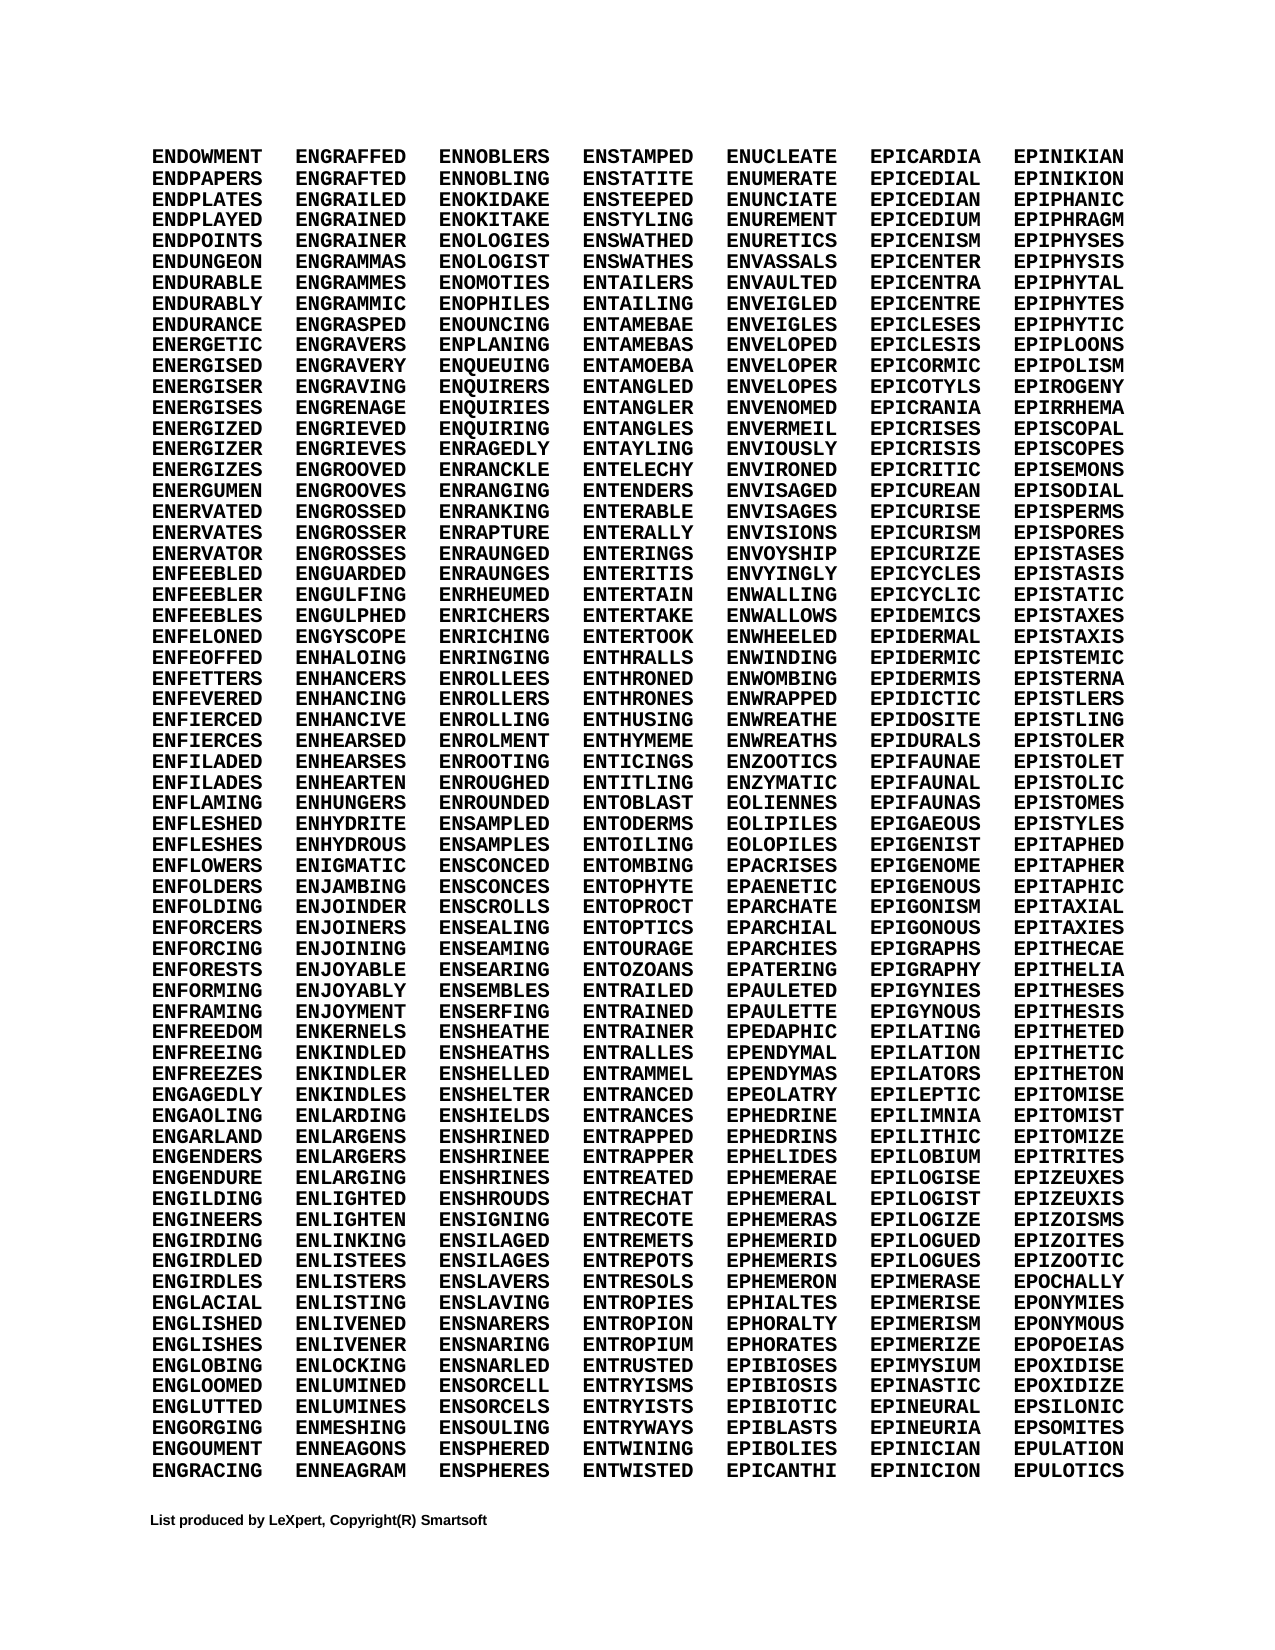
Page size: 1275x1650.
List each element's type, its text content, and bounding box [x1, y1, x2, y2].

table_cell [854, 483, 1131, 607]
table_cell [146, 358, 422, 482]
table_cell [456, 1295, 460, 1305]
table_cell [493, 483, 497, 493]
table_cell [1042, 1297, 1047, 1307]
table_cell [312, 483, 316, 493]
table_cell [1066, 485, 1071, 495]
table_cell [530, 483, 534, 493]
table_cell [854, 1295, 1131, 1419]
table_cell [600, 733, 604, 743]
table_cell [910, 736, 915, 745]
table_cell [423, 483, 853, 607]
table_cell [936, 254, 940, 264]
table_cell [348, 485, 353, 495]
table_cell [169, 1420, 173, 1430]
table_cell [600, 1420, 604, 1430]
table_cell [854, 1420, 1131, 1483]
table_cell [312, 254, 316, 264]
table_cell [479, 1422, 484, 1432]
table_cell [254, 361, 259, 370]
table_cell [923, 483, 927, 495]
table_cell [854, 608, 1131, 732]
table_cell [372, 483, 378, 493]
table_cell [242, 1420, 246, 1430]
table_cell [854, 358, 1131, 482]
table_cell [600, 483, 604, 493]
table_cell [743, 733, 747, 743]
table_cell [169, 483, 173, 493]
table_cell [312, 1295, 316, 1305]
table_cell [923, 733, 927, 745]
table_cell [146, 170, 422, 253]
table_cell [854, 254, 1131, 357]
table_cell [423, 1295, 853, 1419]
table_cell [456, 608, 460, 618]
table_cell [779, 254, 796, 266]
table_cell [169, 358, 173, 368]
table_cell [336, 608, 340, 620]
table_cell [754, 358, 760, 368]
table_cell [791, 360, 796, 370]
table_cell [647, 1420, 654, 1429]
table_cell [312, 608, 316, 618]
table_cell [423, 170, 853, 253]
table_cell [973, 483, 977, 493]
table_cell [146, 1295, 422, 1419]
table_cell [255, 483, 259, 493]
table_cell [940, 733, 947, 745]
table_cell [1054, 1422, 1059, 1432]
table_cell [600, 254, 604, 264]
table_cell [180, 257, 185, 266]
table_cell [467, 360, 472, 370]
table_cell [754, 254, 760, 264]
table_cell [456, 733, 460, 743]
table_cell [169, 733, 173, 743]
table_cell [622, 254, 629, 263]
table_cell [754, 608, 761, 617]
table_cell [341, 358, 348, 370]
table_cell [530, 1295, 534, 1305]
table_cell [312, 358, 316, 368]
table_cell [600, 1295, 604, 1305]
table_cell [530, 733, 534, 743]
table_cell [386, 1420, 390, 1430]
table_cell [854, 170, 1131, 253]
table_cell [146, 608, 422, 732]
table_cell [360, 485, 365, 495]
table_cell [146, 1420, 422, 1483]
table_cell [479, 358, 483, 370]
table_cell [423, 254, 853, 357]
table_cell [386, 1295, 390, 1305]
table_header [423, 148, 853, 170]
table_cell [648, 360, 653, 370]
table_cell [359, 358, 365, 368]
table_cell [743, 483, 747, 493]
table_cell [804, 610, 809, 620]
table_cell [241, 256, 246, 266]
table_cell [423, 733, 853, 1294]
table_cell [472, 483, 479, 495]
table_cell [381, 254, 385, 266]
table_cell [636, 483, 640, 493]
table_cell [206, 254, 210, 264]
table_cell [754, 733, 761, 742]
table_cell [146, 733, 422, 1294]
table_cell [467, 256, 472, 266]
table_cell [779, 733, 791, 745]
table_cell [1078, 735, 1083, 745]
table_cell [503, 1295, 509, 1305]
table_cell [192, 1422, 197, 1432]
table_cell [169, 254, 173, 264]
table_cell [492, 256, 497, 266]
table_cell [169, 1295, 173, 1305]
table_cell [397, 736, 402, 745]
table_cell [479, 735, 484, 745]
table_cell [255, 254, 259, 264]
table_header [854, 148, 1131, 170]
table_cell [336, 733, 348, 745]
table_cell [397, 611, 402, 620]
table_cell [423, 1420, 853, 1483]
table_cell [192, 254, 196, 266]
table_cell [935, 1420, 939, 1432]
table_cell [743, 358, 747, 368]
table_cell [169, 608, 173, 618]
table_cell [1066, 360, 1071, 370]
text List produced by LeXpert, Copyright(R) Smartsoft [150, 1512, 1142, 1529]
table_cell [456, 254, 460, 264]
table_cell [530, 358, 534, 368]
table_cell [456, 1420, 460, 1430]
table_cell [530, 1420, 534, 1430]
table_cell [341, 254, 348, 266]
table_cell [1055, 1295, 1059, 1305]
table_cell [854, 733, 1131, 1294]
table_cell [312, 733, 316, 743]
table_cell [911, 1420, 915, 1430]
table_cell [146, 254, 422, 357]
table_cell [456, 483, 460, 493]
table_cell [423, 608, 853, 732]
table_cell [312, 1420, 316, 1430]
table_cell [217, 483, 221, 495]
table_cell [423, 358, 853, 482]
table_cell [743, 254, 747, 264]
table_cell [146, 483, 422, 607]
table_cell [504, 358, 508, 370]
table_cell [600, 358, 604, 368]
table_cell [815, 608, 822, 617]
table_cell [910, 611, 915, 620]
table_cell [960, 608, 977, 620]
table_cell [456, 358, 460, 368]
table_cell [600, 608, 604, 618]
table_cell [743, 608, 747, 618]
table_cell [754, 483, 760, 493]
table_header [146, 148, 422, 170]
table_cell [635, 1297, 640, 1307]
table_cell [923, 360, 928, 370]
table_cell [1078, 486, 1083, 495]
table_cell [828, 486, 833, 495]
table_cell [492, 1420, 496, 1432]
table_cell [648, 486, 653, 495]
